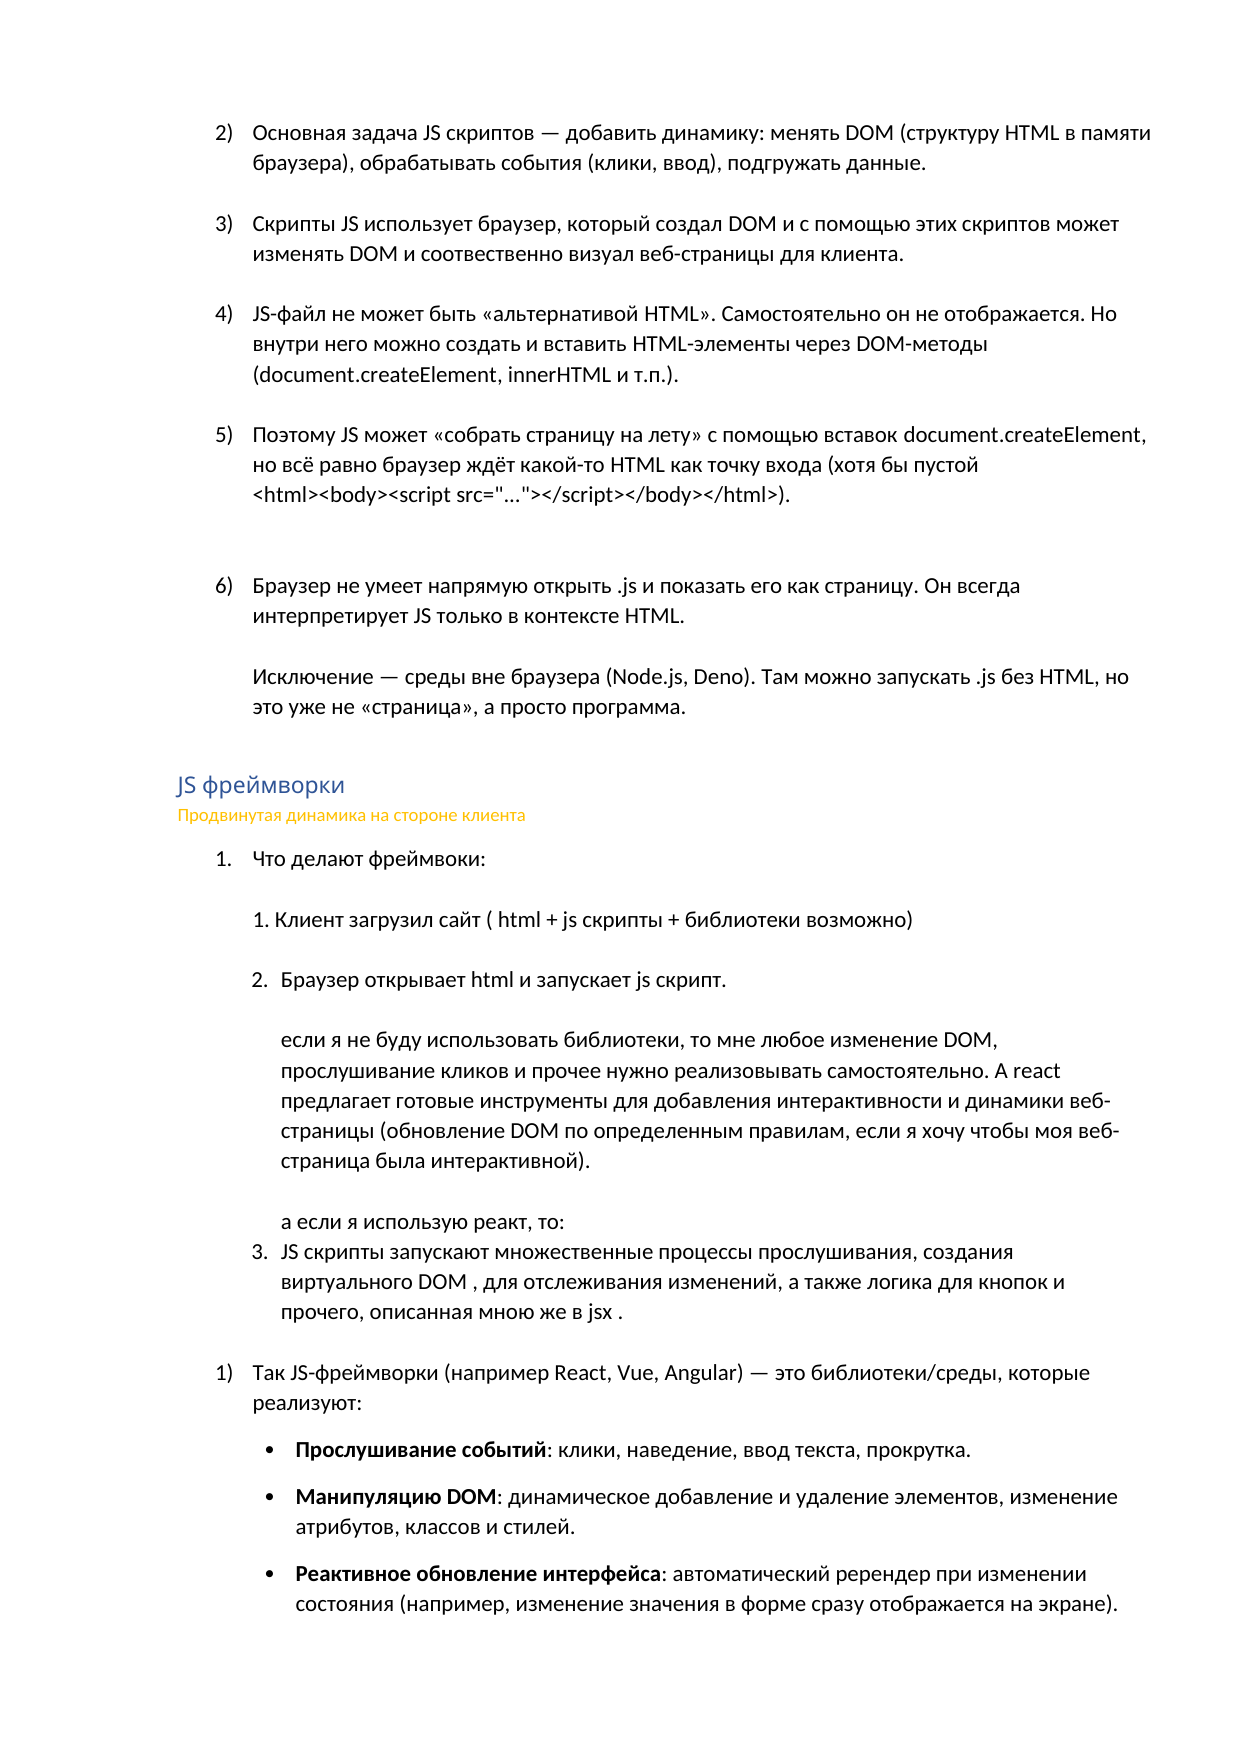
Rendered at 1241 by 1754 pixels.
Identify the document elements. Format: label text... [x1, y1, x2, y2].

list Браузер открывает html и запускает js скрипт. если я не буду использовать библиотеки, то мне любое изменение DOM, прослушивание кликов и прочее нужно реализовывать самостоятельно. А react предлагает готовые инструменты для добавления интерактивности и динамики веб-страницы (обновление DOM по определенным правилам, если я хочу чтобы моя веб-страница была интерактивной). а если я использую реакт, то: [251, 965, 1152, 1235]
list Исключение — среды вне браузера (Node.js, Deno). Там можно запускать .js без HTML, но это уже не «страница», а просто программа. [252, 662, 1152, 720]
list JS скрипты запускают множественные процессы прослушивания, создания виртуального DOM , для отслеживания изменений, а также логика для кнопок и прочего, описанная мною же в jsx . [251, 1237, 1152, 1356]
list Браузер не умеет напрямую открыть .js и показать его как страницу. Он всегда интерпретирует JS только в контексте HTML. [215, 571, 1152, 660]
text Продвинутая динамика на стороне клиента [177, 803, 1152, 826]
list Реактивное обновление интерфейса: автоматический ререндер при изменении состояния (например, изменение значения в форме сразу отображается на экране). [266, 1559, 1152, 1617]
list Скрипты JS использует браузер, который создал DOM и с помощью этих скриптов может изменять DOM и соотвественно визуал веб-страницы для клиента. [215, 209, 1152, 297]
list Прослушивание событий: клики, наведение, ввод текста, прокрутка. [266, 1435, 1152, 1463]
list Основная задача JS скриптов — добавить динамику: менять DOM (структуру HTML в памяти браузера), обрабатывать события (клики, ввод), подгружать данные. [215, 118, 1152, 207]
list Манипуляцию DOM: динамическое добавление и удаление элементов, изменение атрибутов, классов и стилей. [266, 1482, 1152, 1540]
list Что делают фреймвоки: 1. Клиент загрузил сайт ( html + js скрипты + библиотеки возможно) [215, 844, 1152, 963]
list Так JS-фреймворки (например React, Vue, Angular) — это библиотеки/среды, которые реализуют: [215, 1358, 1152, 1416]
subtitle JS фреймворки [177, 769, 1152, 800]
